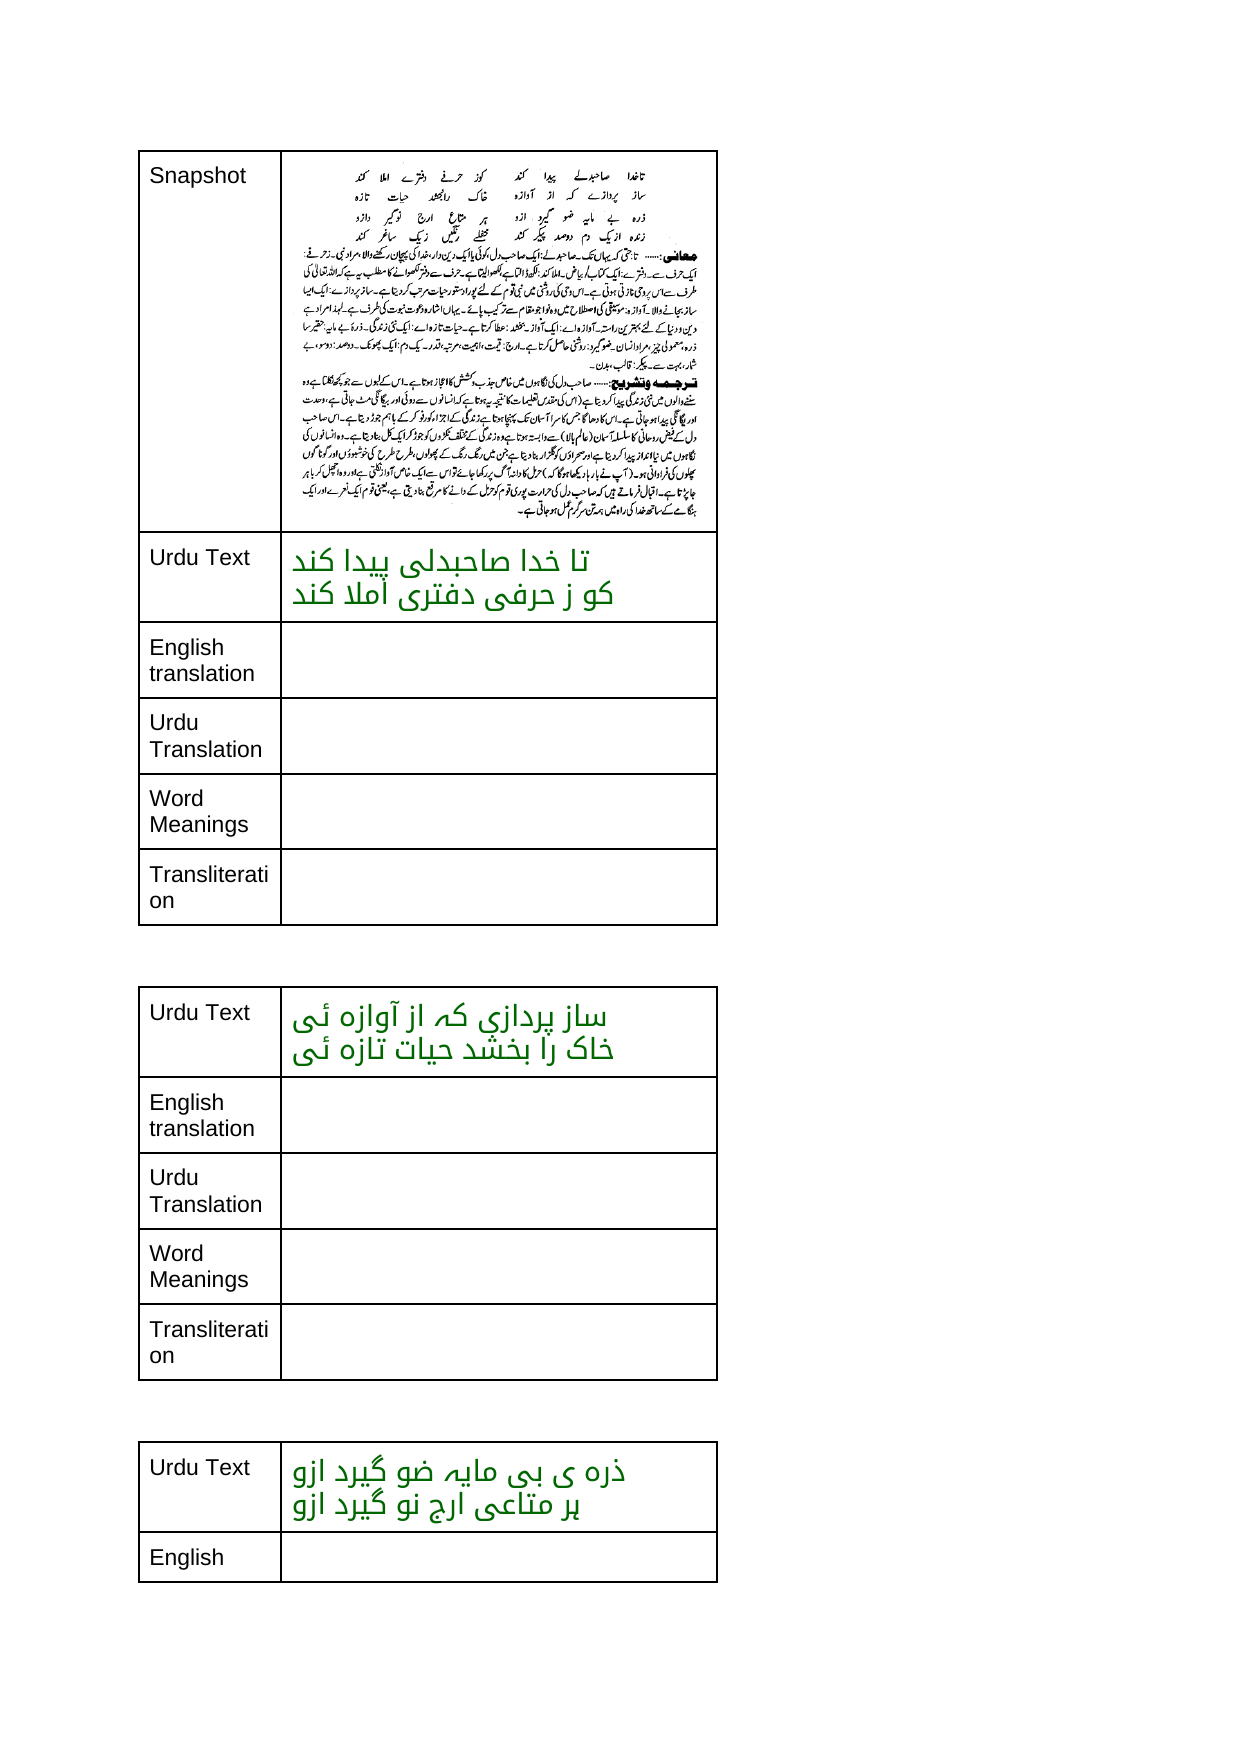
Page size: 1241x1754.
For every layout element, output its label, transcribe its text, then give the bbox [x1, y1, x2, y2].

table_cell [282, 1230, 716, 1303]
table_cell [282, 1305, 716, 1379]
table_cell Transliteration [140, 1305, 280, 1379]
table_cell [282, 1533, 716, 1581]
table_header Urdu Text [140, 1443, 280, 1531]
table_header ساز پردازی کہ از آوازہ ئی خاک را بخشد حیات تازہ ئی [282, 988, 716, 1076]
table_header Urdu Text [140, 988, 280, 1076]
table_cell Word Meanings [140, 775, 280, 848]
table_cell Urdu Text [140, 533, 280, 621]
table_cell Word Meanings [140, 1230, 280, 1303]
table_cell [282, 775, 716, 848]
table_cell تا خدا صاحبدلی پیدا کند کو ز حرفی دفتری املا کند [282, 533, 716, 621]
table_header ذرہ ی بی مایہ ضو گیرد ازو ہر متاعی ارج نو گیرد ازو [282, 1443, 716, 1531]
table_cell [282, 623, 716, 697]
table_cell [282, 1154, 716, 1227]
table_cell [282, 1078, 716, 1152]
table_cell Urdu Translation [140, 699, 280, 772]
table_cell English translation [140, 623, 280, 697]
table_header [282, 152, 716, 531]
table_cell [282, 699, 716, 772]
table_cell English translation [140, 1533, 280, 1581]
table_cell English translation [140, 1078, 280, 1152]
table_cell Transliteration [140, 850, 280, 924]
table_cell [282, 850, 716, 924]
picture [291, 162, 706, 521]
table_cell Urdu Translation [140, 1154, 280, 1227]
table_header Snapshot [140, 152, 280, 531]
